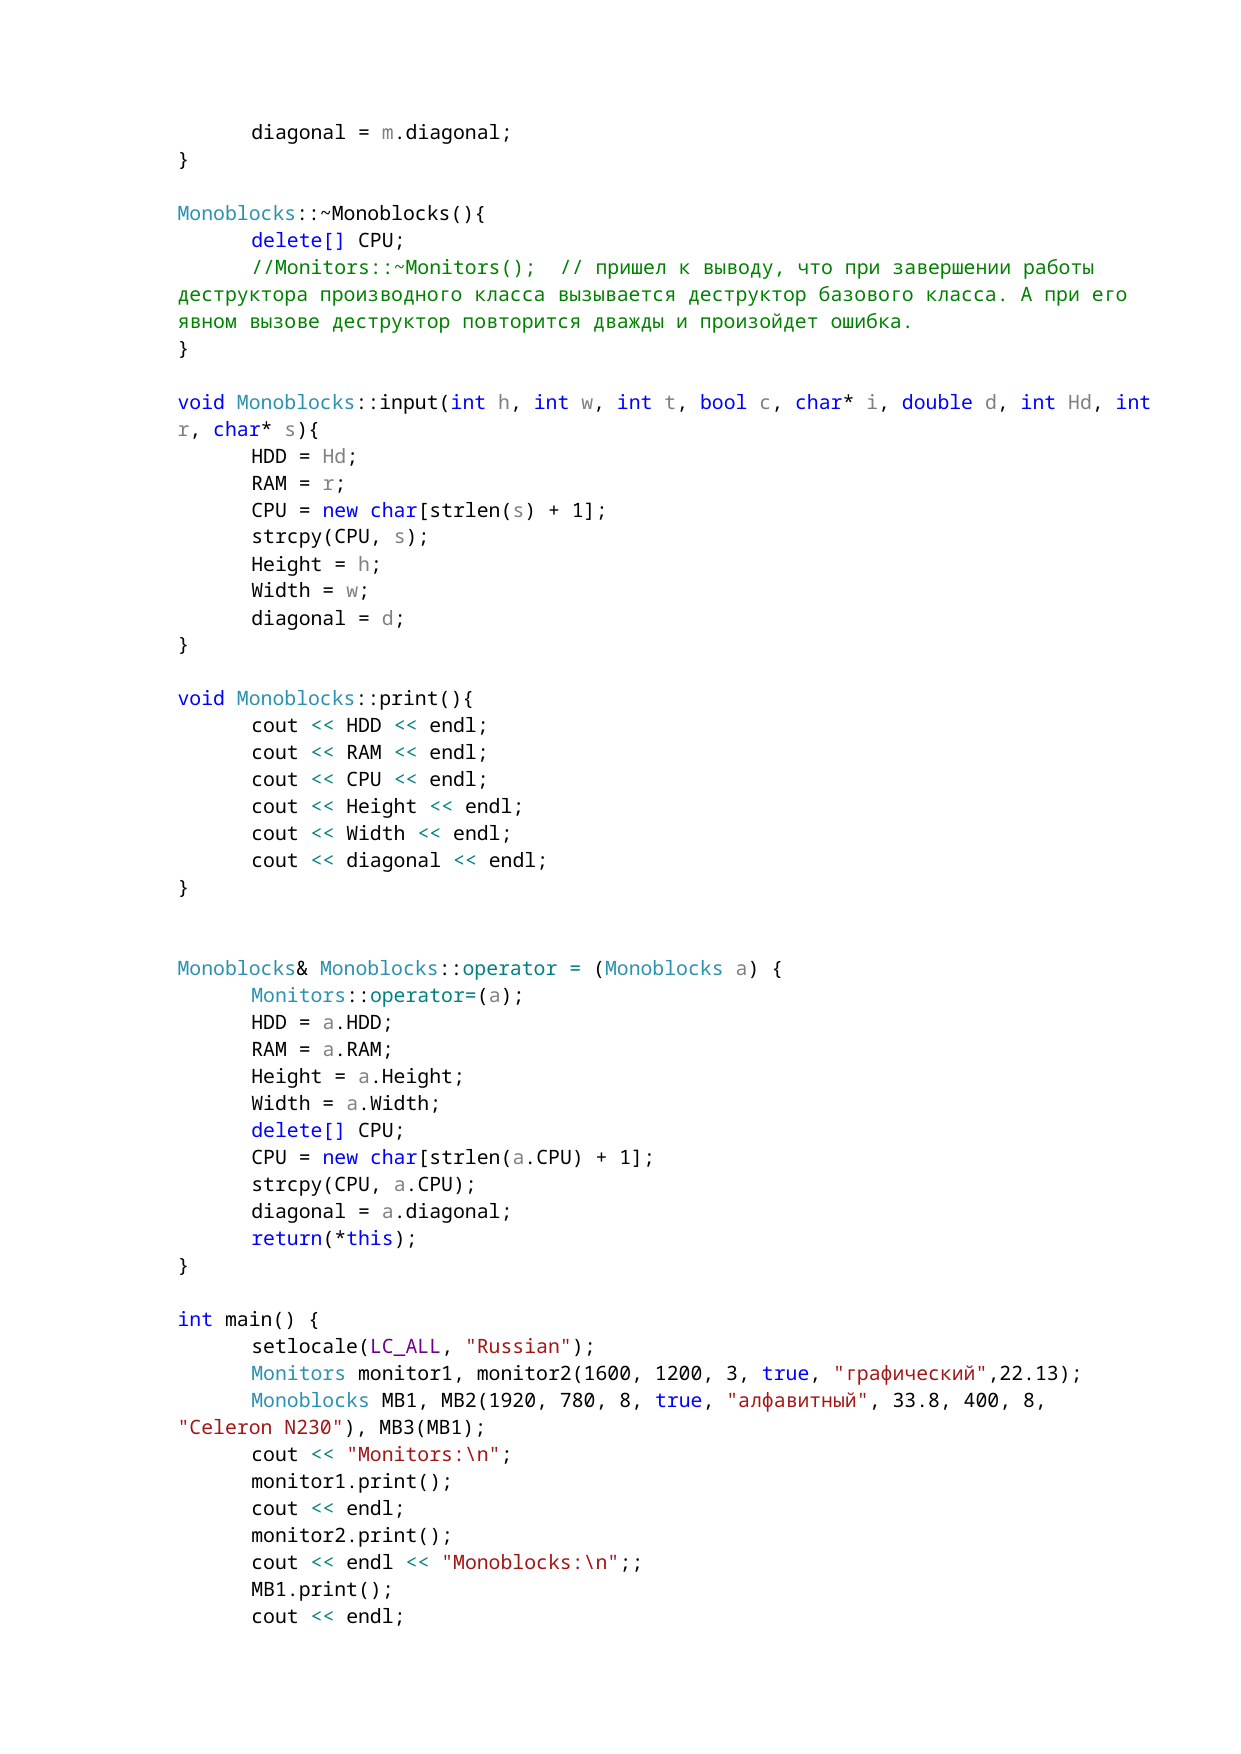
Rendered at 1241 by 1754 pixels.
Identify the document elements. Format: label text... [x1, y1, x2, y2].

text monitor1.print(); [177, 1467, 1152, 1494]
text } [177, 145, 1152, 172]
text Monitors::operator=(a); [177, 981, 1152, 1008]
text cout << endl; [177, 1602, 1152, 1629]
text //Monitors::~Monitors(); // пришел к выводу, что при завершении работы деструктора производного класса вызывается деструктор базового класса. А при его явном вызове деструктор повторится дважды и произойдет ошибка. [177, 253, 1152, 334]
text } [177, 1251, 1152, 1278]
text CPU = new char[strlen(s) + 1]; [177, 496, 1152, 523]
text Monoblocks::~Monoblocks(){ [177, 199, 1152, 226]
text MB1.print(); [177, 1575, 1152, 1602]
text cout << "Monitors:\n"; [177, 1440, 1152, 1467]
text cout << CPU << endl; [177, 766, 1152, 793]
text cout << diagonal << endl; [177, 847, 1152, 873]
text Width = w; [177, 577, 1152, 604]
text diagonal = d; [177, 604, 1152, 631]
text Height = h; [177, 550, 1152, 577]
text int main() { [177, 1305, 1152, 1332]
text } [177, 334, 1152, 361]
text Monitors monitor1, monitor2(1600, 1200, 3, true, "графический",22.13); [177, 1359, 1152, 1386]
text delete[] CPU; [177, 1116, 1152, 1143]
text RAM = a.RAM; [177, 1035, 1152, 1062]
text diagonal = m.diagonal; [177, 118, 1152, 145]
text cout << Width << endl; [177, 819, 1152, 847]
text strcpy(CPU, s); [177, 523, 1152, 550]
text Monoblocks& Monoblocks::operator = (Monoblocks a) { [177, 954, 1152, 981]
text Monoblocks MB1, MB2(1920, 780, 8, true, "алфавитный", 33.8, 400, 8, "Celeron N230"), MB3(MB1); [177, 1386, 1152, 1440]
text cout << endl; [177, 1494, 1152, 1521]
text delete[] CPU; [177, 226, 1152, 253]
text RAM = r; [177, 469, 1152, 496]
text setlocale(LC_ALL, "Russian"); [177, 1332, 1152, 1359]
text cout << endl << "Monoblocks:\n";; [177, 1548, 1152, 1575]
text cout << HDD << endl; [177, 712, 1152, 739]
text cout << RAM << endl; [177, 739, 1152, 766]
text strcpy(CPU, a.CPU); [177, 1170, 1152, 1197]
text cout << Height << endl; [177, 793, 1152, 819]
text void Monoblocks::print(){ [177, 685, 1152, 712]
text return(*this); [177, 1224, 1152, 1251]
text void Monoblocks::input(int h, int w, int t, bool c, char* i, double d, int Hd, int r, char* s){ [177, 388, 1152, 442]
text } [177, 631, 1152, 658]
text Height = a.Height; [177, 1062, 1152, 1089]
text CPU = new char[strlen(a.CPU) + 1]; [177, 1143, 1152, 1170]
text HDD = Hd; [177, 442, 1152, 469]
text monitor2.print(); [177, 1521, 1152, 1548]
text Width = a.Width; [177, 1089, 1152, 1116]
text diagonal = a.diagonal; [177, 1197, 1152, 1224]
text } [177, 873, 1152, 901]
text HDD = a.HDD; [177, 1008, 1152, 1035]
